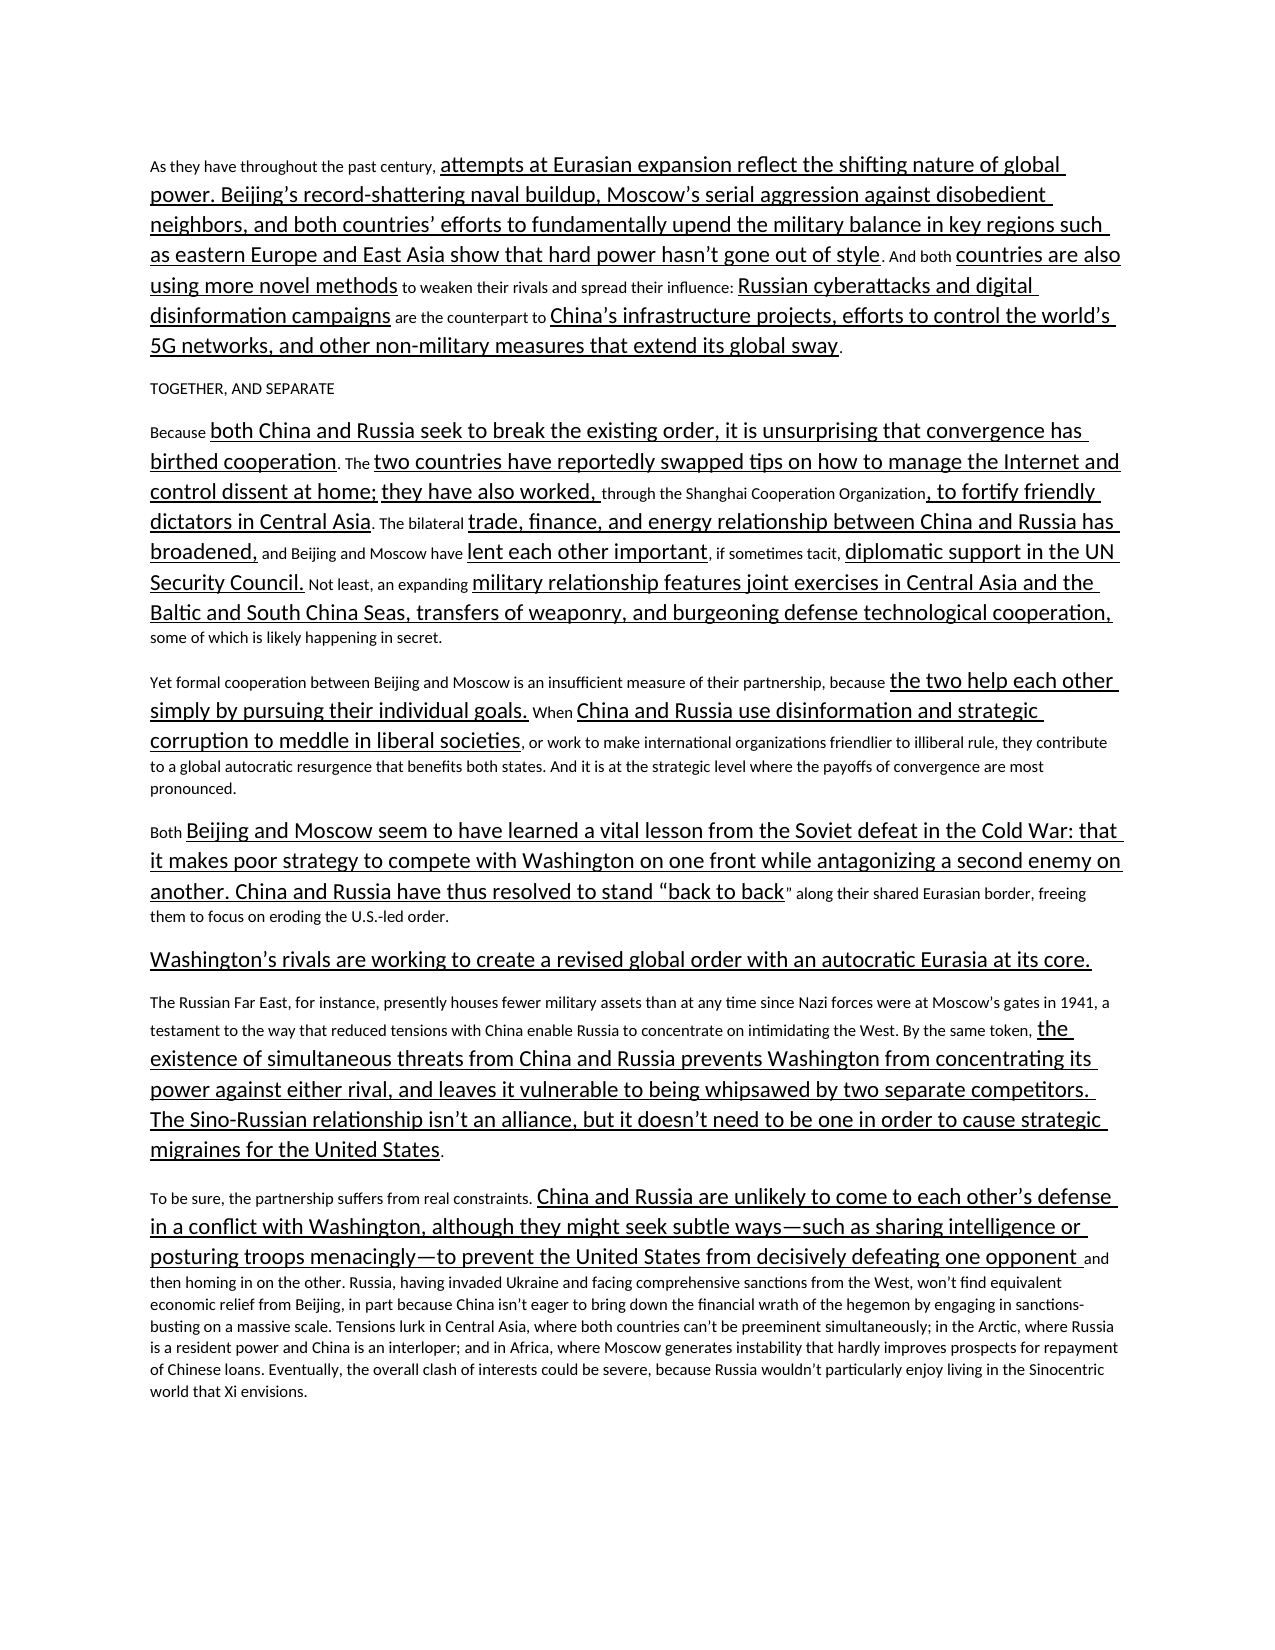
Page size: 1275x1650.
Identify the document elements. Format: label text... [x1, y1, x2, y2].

text Both Beijing and Moscow seem to have learned a vital lesson from the Soviet defeat in the Cold War: that it makes poor strategy to compete with Washington on one front while antagonizing a second enemy on another. China and Russia have thus resolved to stand “back to back” along their shared Eurasian border, freeing them to focus on eroding the U.S.-led order. [150, 816, 1125, 927]
text Because both China and Russia seek to break the existing order, it is unsurprising that convergence has birthed cooperation. The two countries have reportedly swapped tips on how to manage the Internet and control dissent at home; they have also worked, through the Shanghai Cooperation Organization, to fortify friendly dictators in Central Asia. The bilateral trade, finance, and energy relationship between China and Russia has broadened, and Beijing and Moscow have lent each other important, if sometimes tacit, diplomatic support in the UN Security Council. Not least, an expanding military relationship features joint exercises in Central Asia and the Baltic and South China Seas, transfers of weaponry, and burgeoning defense technological cooperation, some of which is likely happening in secret. [150, 417, 1125, 648]
text Yet formal cooperation between Beijing and Moscow is an insufficient measure of their partnership, because the two help each other simply by pursuing their individual goals. When China and Russia use disinformation and strategic corruption to meddle in liberal societies, or work to make international organizations friendlier to illiberal rule, they contribute to a global autocratic resurgence that benefits both states. And it is at the strategic level where the payoffs of convergence are most pronounced. [150, 666, 1125, 798]
text Washington’s rivals are working to create a revised global order with an autocratic Eurasia at its core. [150, 945, 1125, 973]
text TOGETHER, AND SEPARATE [150, 378, 1125, 398]
text As they have throughout the past century, attempts at Eurasian expansion reflect the shifting nature of global power. Beijing’s record-shattering naval buildup, Moscow’s serial aggression against disobedient neighbors, and both countries’ efforts to fundamentally upend the military balance in key regions such as eastern Europe and East Asia show that hard power hasn’t gone out of style. And both countries are also using more novel methods to weaken their rivals and spread their influence: Russian cyberattacks and digital disinformation campaigns are the counterpart to China’s infrastructure projects, efforts to control the world’s 5G networks, and other non-military measures that extend its global sway. [150, 150, 1125, 359]
text To be sure, the partnership suffers from real constraints. China and Russia are unlikely to come to each other’s defense in a conflict with Washington, although they might seek subtle ways—such as sharing intelligence or posturing troops menacingly—to prevent the United States from decisively defeating one opponent and then homing in on the other. Russia, having invaded Ukraine and facing comprehensive sanctions from the West, won’t find equivalent economic relief from Beijing, in part because China isn’t eager to bring down the financial wrath of the hegemon by engaging in sanctions-busting on a massive scale. Tensions lurk in Central Asia, where both countries can’t be preeminent simultaneously; in the Arctic, where Russia is a resident power and China is an interloper; and in Africa, where Moscow generates instability that hardly improves prospects for repayment of Chinese loans. Eventually, the overall clash of interests could be severe, because Russia wouldn’t particularly enjoy living in the Sinocentric world that Xi envisions. [150, 1182, 1125, 1402]
text The Russian Far East, for instance, presently houses fewer military assets than at any time since Nazi forces were at Moscow’s gates in 1941, a testament to the way that reduced tensions with China enable Russia to concentrate on intimidating the West. By the same token, the existence of simultaneous threats from China and Russia prevents Washington from concentrating its power against either rival, and leaves it vulnerable to being whipsawed by two separate competitors. The Sino-Russian relationship isn’t an alliance, but it doesn’t need to be one in order to cause strategic migraines for the United States. [150, 992, 1125, 1163]
